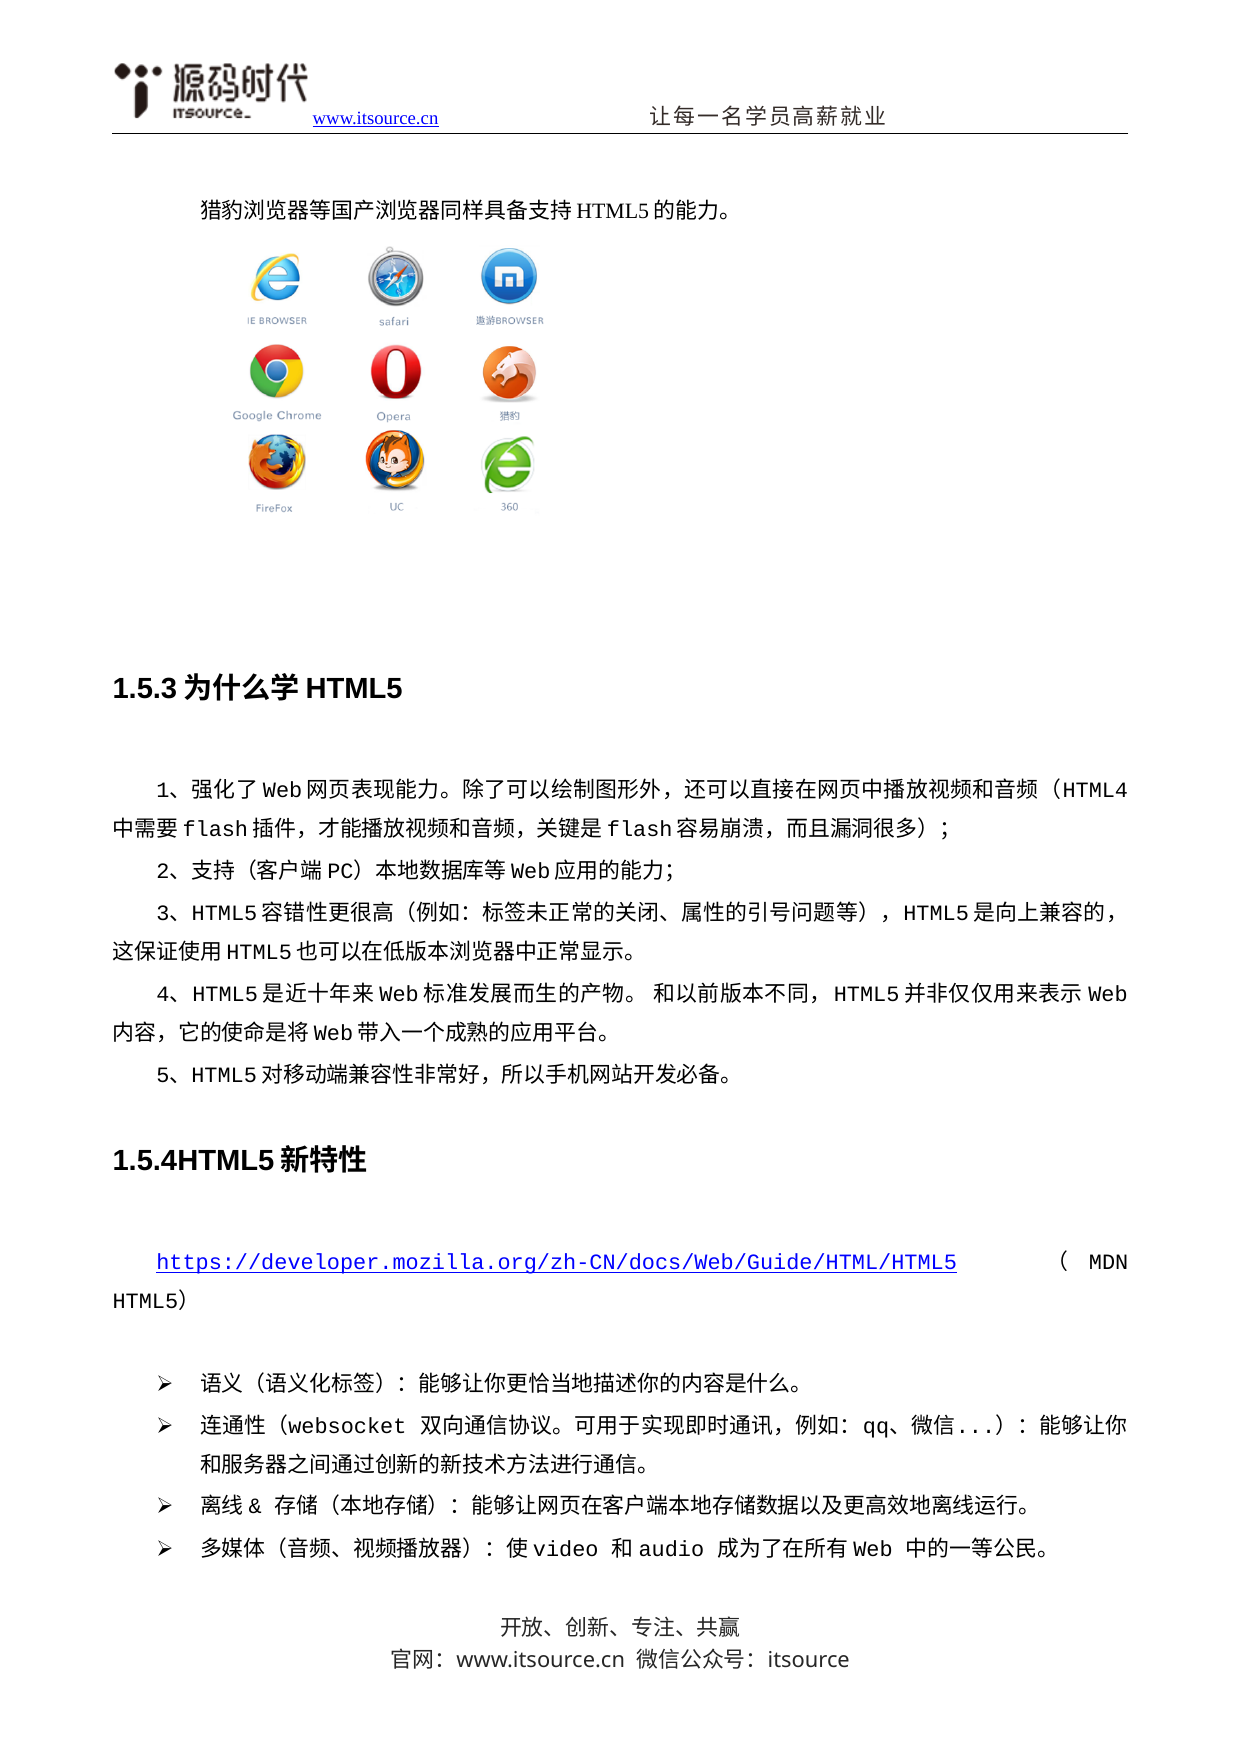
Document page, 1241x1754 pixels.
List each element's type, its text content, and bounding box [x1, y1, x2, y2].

list 离线 & 存储（本地存储）：能够让网页在客户端本地存储数据以及更高效地离线运行。 [156, 1488, 1128, 1521]
picture [112, 59, 313, 125]
text 2、支持（客户端 PC）本地数据库等Web应用的能力； [112, 853, 1128, 885]
list 多媒体（音频、视频播放器）：使 video 和 audio 成为了在所有 Web 中的一等公民。 [156, 1530, 1128, 1563]
text https://developer.mozilla.org/zh-CN/docs/Web/Guide/HTML/HTML5 （MDN HTML5） [112, 1244, 1128, 1315]
subtitle 1.5.3为什么学HTML5 [112, 653, 1128, 718]
text 3、HTML5容错性更很高（例如：标签未正常的关闭、属性的引号问题等），HTML5是向上兼容的，这保证使用HTML5也可以在低版本浏览器中正常显示。 [112, 895, 1128, 966]
list 语义（语义化标签）：能够让你更恰当地描述你的内容是什么。 [156, 1365, 1128, 1398]
picture [199, 225, 576, 539]
list 连通性（websocket 双向通信协议。可用于实现即时通讯，例如：qq、微信...）：能够让你和服务器之间通过创新的新技术方法进行通信。 [156, 1407, 1128, 1479]
subtitle 1.5.4HTML5新特性 [112, 1125, 1128, 1190]
text 4、HTML5是近十年来Web标准发展而生的产物。 和以前版本不同，HTML5并非仅仅用来表示Web内容，它的使命是将Web带入一个成熟的应用平台。 [112, 976, 1128, 1047]
list 猎豹浏览器等国产浏览器同样具备支持HTML5的能力。 [156, 193, 1128, 226]
text 1、强化了Web网页表现能力。除了可以绘制图形外，还可以直接在网页中播放视频和音频（HTML4中需要flash插件，才能播放视频和音频，关键是flash容易崩溃，而且漏洞很多）； [112, 772, 1128, 843]
text 5、HTML5对移动端兼容性非常好，所以手机网站开发必备。 [112, 1057, 1128, 1089]
